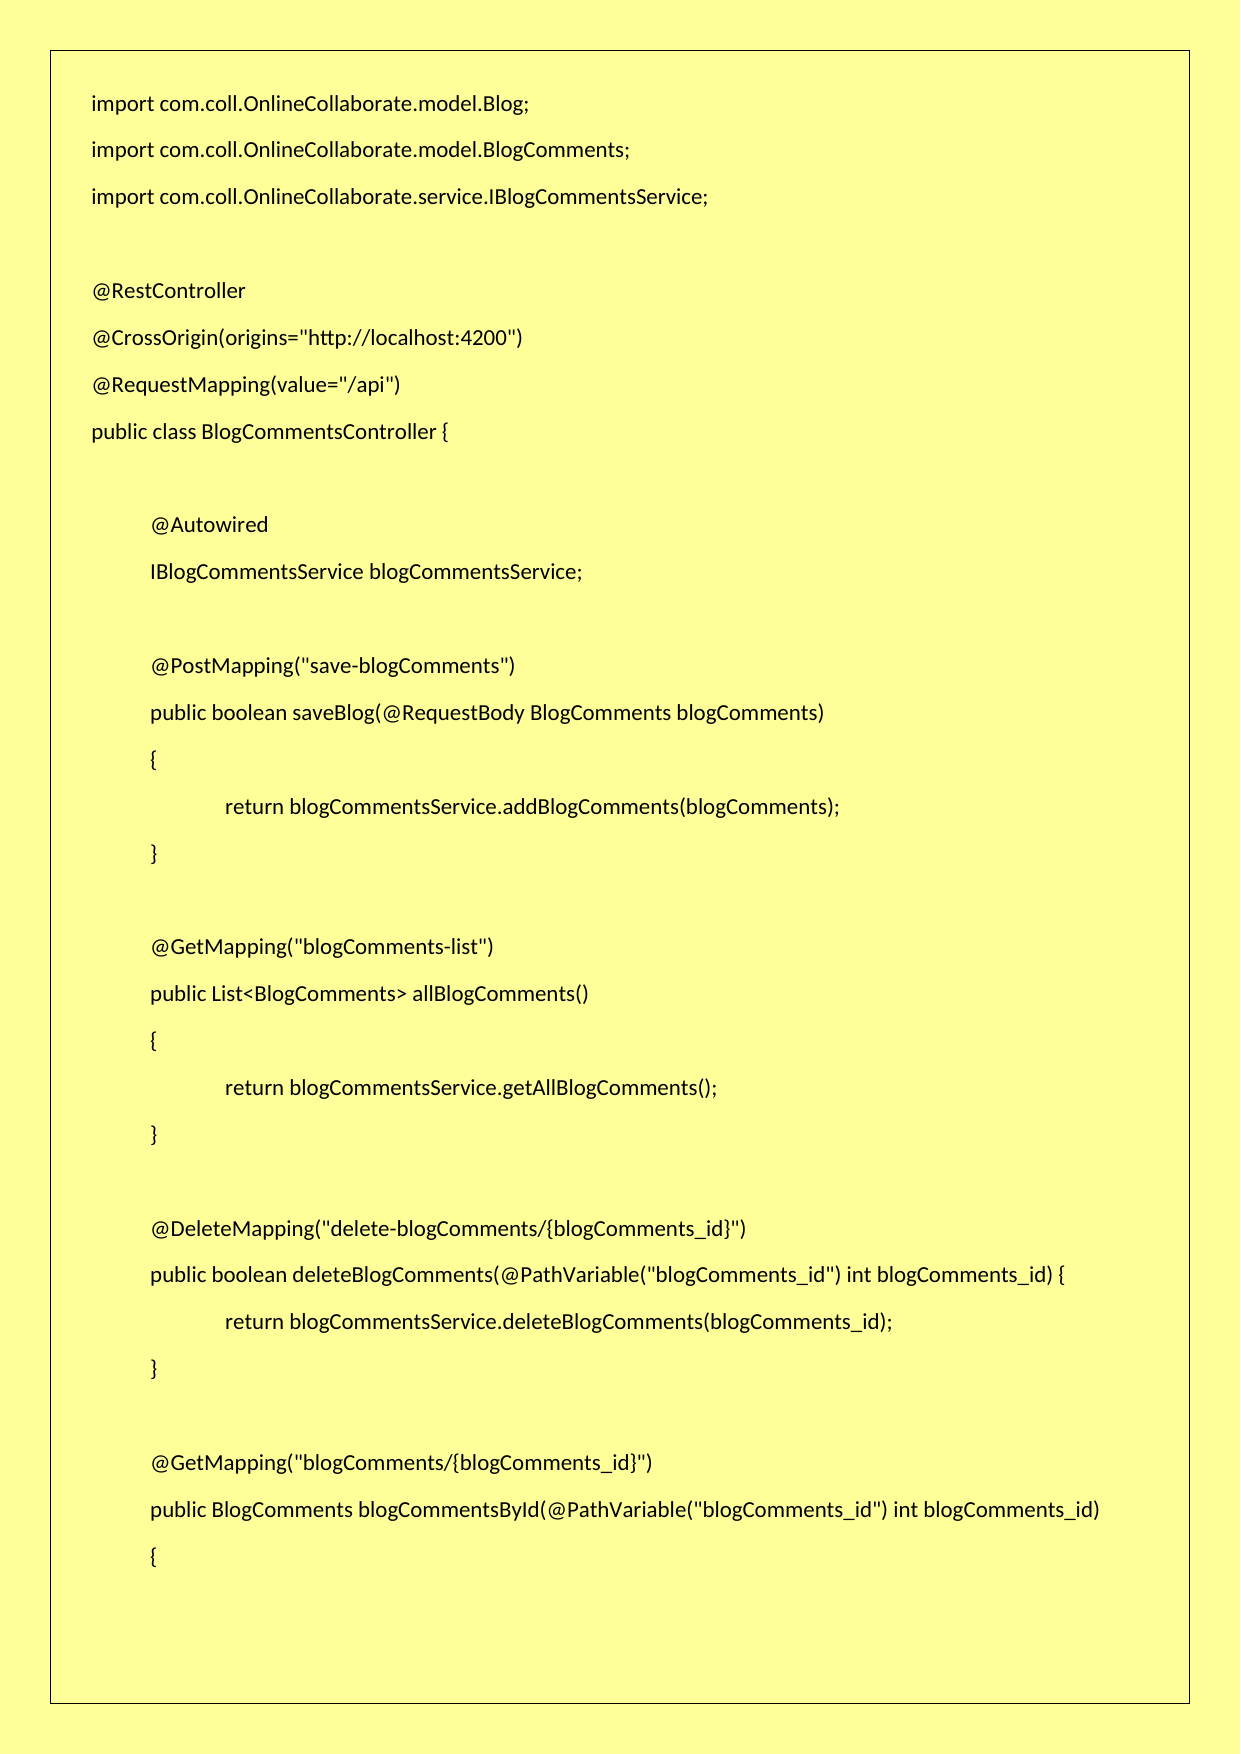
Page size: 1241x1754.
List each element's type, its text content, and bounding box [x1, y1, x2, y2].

text { [91, 1026, 1154, 1054]
text { [91, 1542, 1154, 1570]
text IBlogCommentsService blogCommentsService; [91, 557, 1154, 585]
text import com.coll.OnlineCollaborate.model.Blog; [91, 89, 1154, 117]
text } [91, 839, 1154, 867]
text @GetMapping("blogComments/{blogComments_id}") [91, 1448, 1154, 1476]
text return blogCommentsService.getAllBlogComments(); [91, 1073, 1154, 1101]
text @GetMapping("blogComments-list") [91, 932, 1154, 960]
text @RestController [91, 276, 1154, 304]
text } [91, 1354, 1154, 1382]
text public List<BlogComments> allBlogComments() [91, 979, 1154, 1007]
text public class BlogCommentsController { [91, 417, 1154, 445]
text public boolean deleteBlogComments(@PathVariable("blogComments_id") int blogComments_id) { [91, 1261, 1154, 1288]
text @DeleteMapping("delete-blogComments/{blogComments_id}") [91, 1214, 1154, 1242]
text import com.coll.OnlineCollaborate.model.BlogComments; [91, 136, 1154, 163]
text @RequestMapping(value="/api") [91, 370, 1154, 398]
text return blogCommentsService.deleteBlogComments(blogComments_id); [91, 1307, 1154, 1335]
text public boolean saveBlog(@RequestBody BlogComments blogComments) [91, 698, 1154, 726]
text @Autowired [91, 511, 1154, 538]
text public BlogComments blogCommentsById(@PathVariable("blogComments_id") int blogComments_id) [91, 1495, 1154, 1523]
text import com.coll.OnlineCollaborate.service.IBlogCommentsService; [91, 182, 1154, 210]
text @CrossOrigin(origins="http://localhost:4200") [91, 323, 1154, 351]
text } [91, 1120, 1154, 1148]
text return blogCommentsService.addBlogComments(blogComments); [91, 792, 1154, 820]
text @PostMapping("save-blogComments") [91, 651, 1154, 679]
text { [91, 745, 1154, 773]
